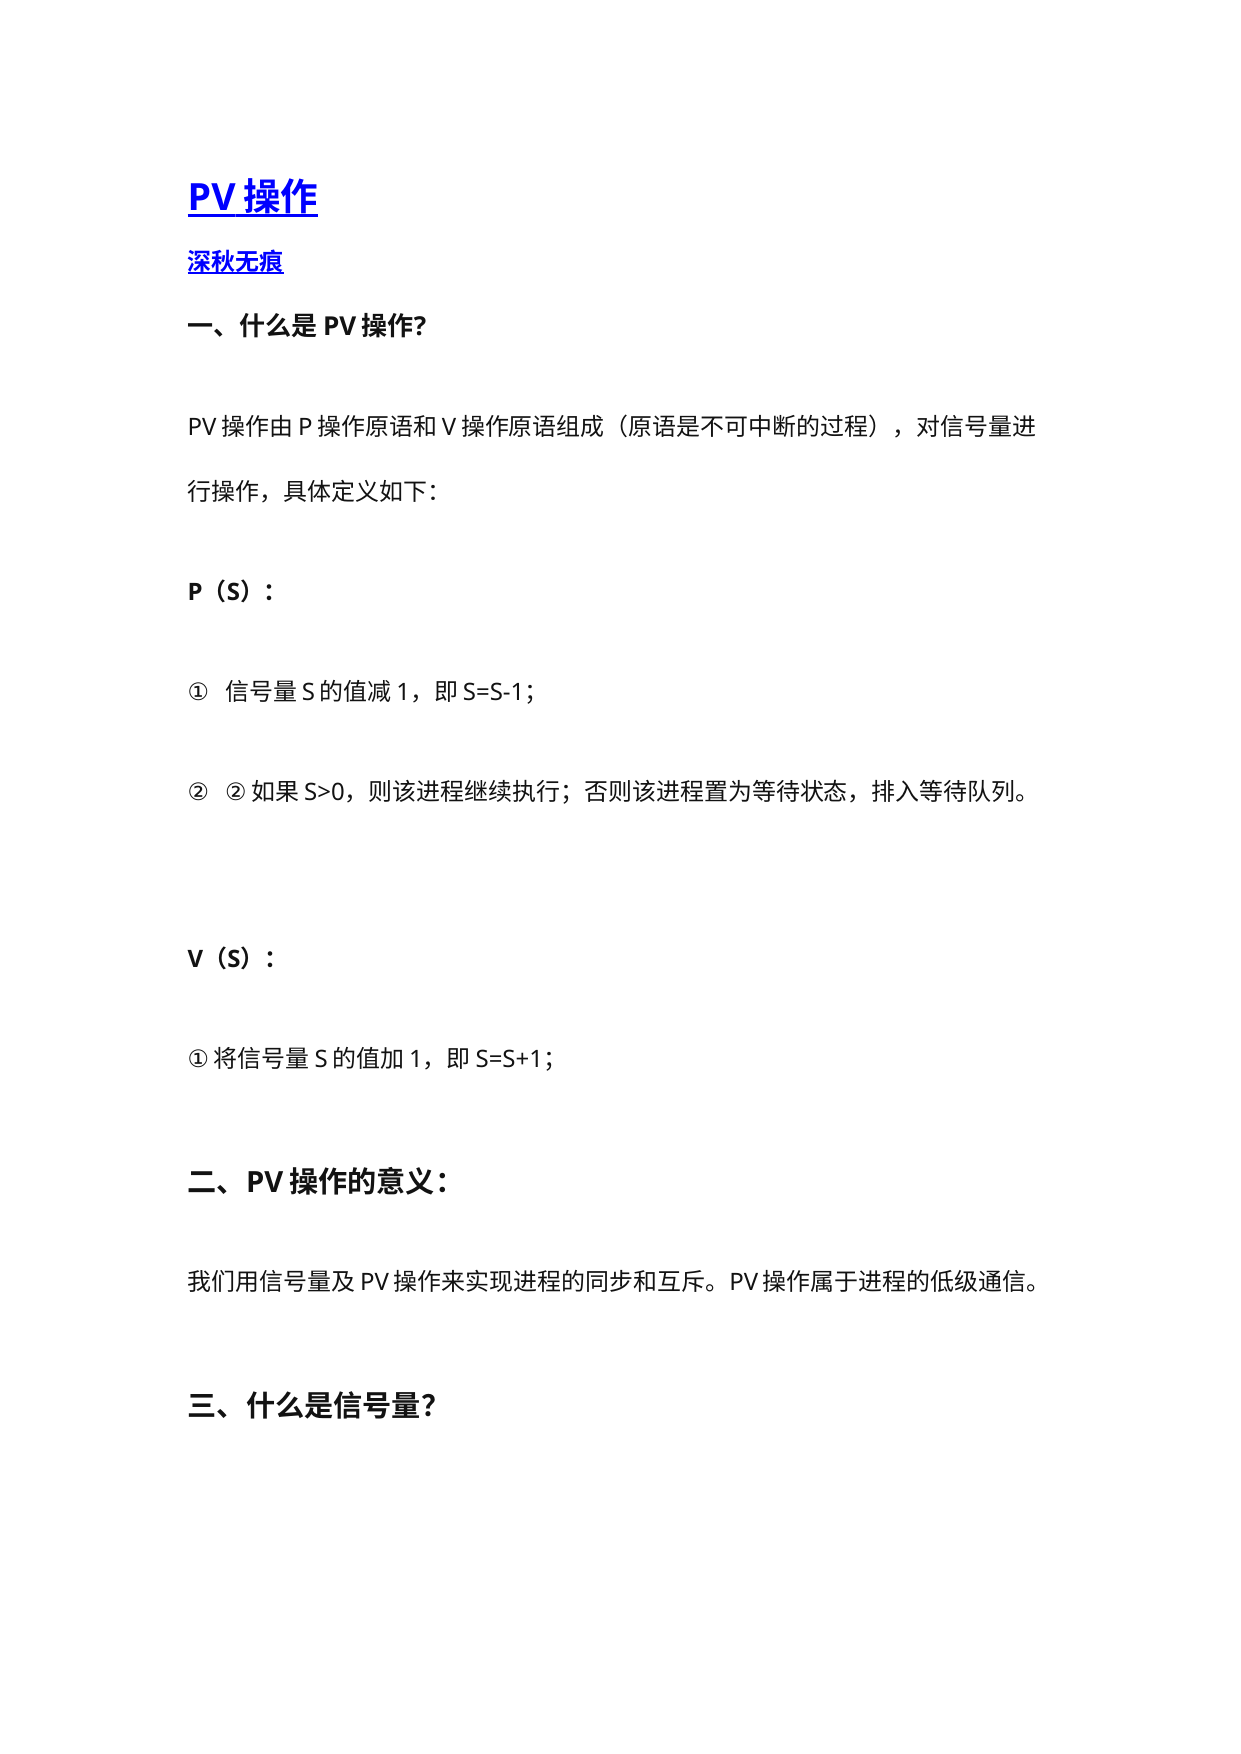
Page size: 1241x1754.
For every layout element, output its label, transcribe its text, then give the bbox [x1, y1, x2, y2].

text 一、什么是PV操作? [187, 292, 1053, 357]
text P（S）： [187, 557, 1053, 622]
list ②如果S>0，则该进程继续执行；否则该进程置为等待状态，排入等待队列。 [187, 757, 1053, 822]
text 深秋无痕 [187, 227, 1053, 292]
text V（S）： [187, 924, 1053, 989]
text ①将信号量S的值加1，即S=S+1； [187, 1024, 1053, 1089]
text 三、什么是信号量？ [187, 1371, 1053, 1436]
text PV操作 [187, 162, 1053, 227]
text 二、PV操作的意义： [187, 1148, 1053, 1213]
list 信号量S的值减1，即S=S-1； [187, 657, 1053, 722]
text PV操作由P操作原语和V操作原语组成（原语是不可中断的过程），对信号量进行操作，具体定义如下： [187, 392, 1053, 522]
text 我们用信号量及PV操作来实现进程的同步和互斥。PV操作属于进程的低级通信。 [187, 1248, 1053, 1313]
